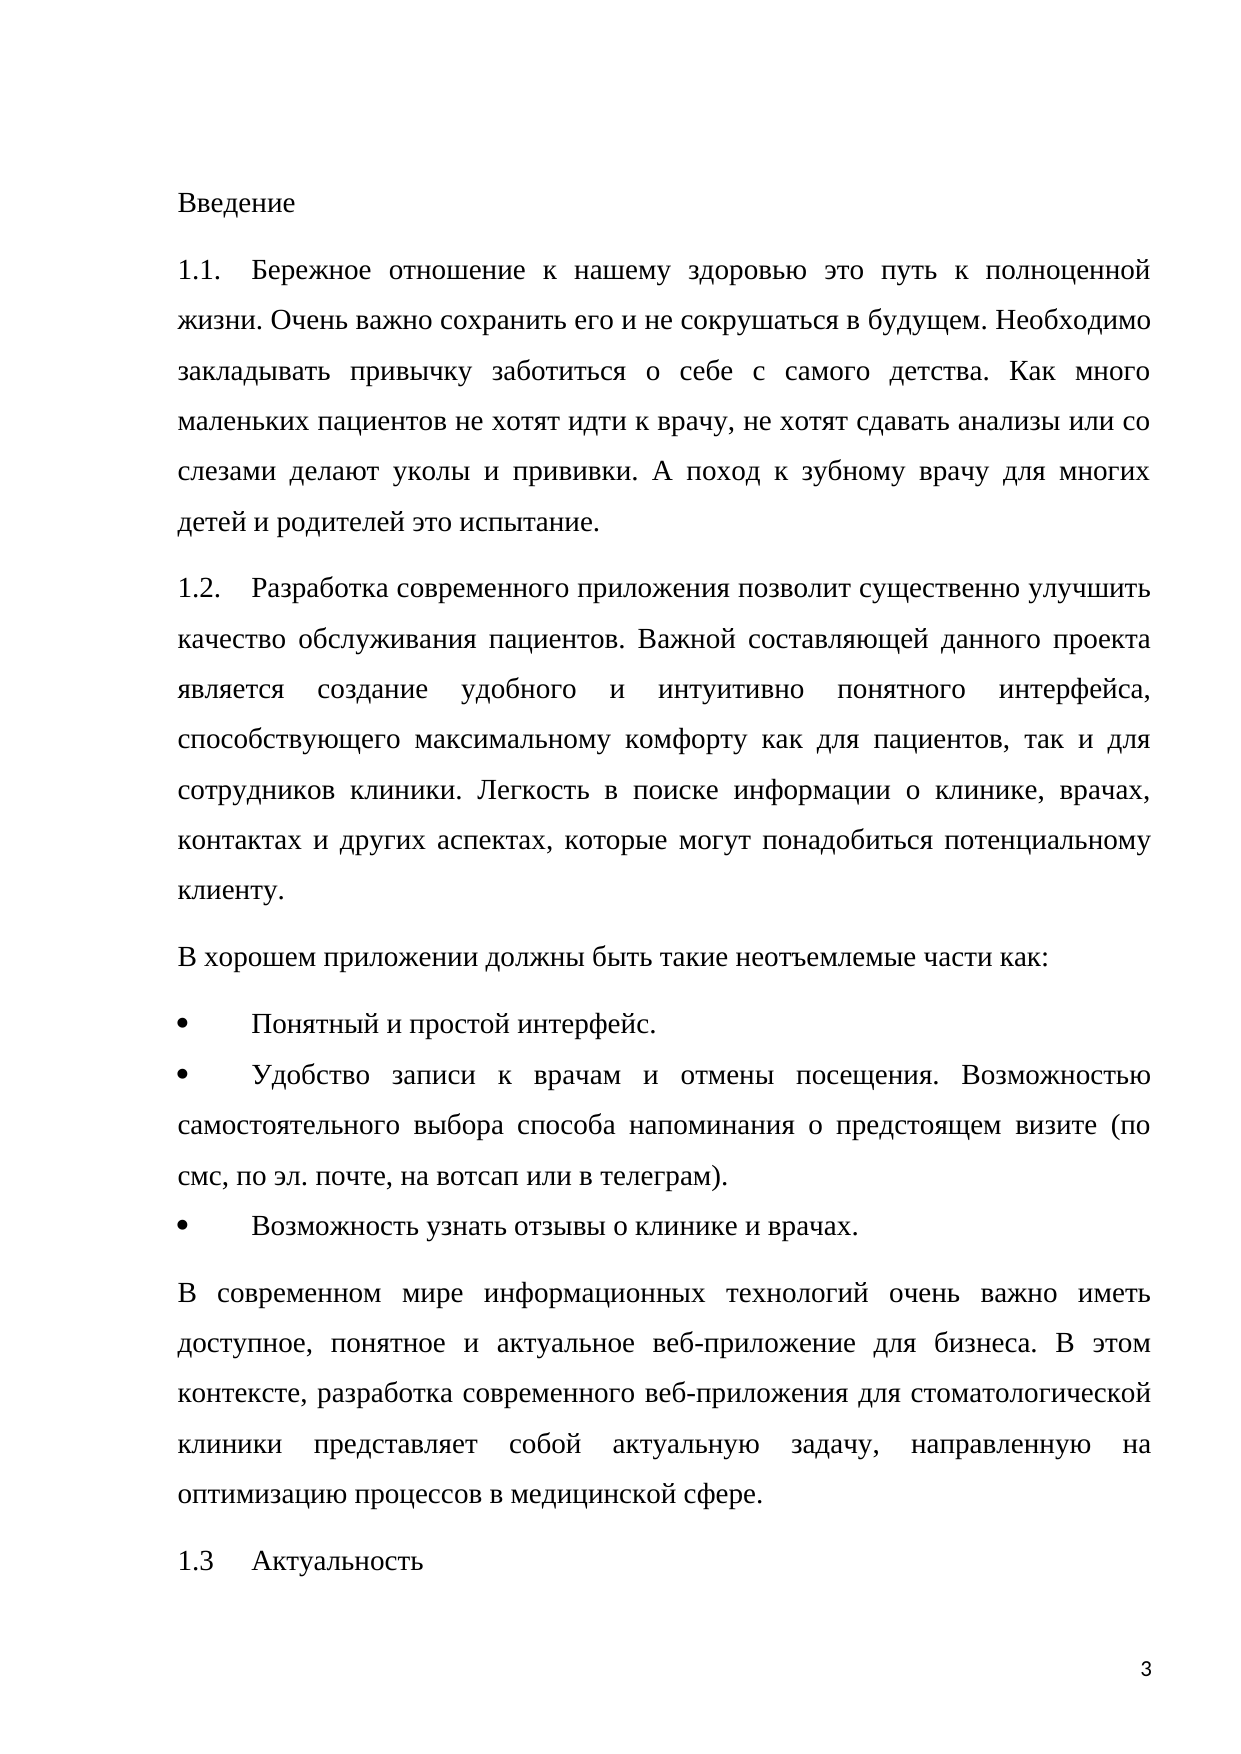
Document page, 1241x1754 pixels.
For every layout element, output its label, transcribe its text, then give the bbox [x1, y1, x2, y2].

text 1.1. Бережное отношение к нашему здоровью это путь к полноценной жизни. Очень важно сохранить его и не сокрушаться в будущем. Необходимо закладывать привычку заботиться о себе с самого детства. Как много маленьких пациентов не хотят идти к врачу, не хотят сдавать анализы или со слезами делают уколы и прививки. А поход к зубному врачу для многих детей и родителей это испытание. [177, 252, 1152, 537]
text В хорошем приложении должны быть такие неотъемлемые части как: [177, 939, 1152, 973]
text 1.3 Актуальность [177, 1543, 1152, 1577]
text Введение [177, 185, 1152, 219]
text 1.2. Разработка современного приложения позволит существенно улучшить качество обслуживания пациентов. Важной составляющей данного проекта является создание удобного и интуитивно понятного интерфейса, способствующего максимальному комфорту как для пациентов, так и для сотрудников клиники. Легкость в поиске информации о клинике, врачах, контактах и других аспектах, которые могут понадобиться потенциальному клиенту. [177, 571, 1152, 906]
list Возможность узнать отзывы о клинике и врачах. [177, 1208, 1152, 1242]
list Понятный и простой интерфейс. [177, 1006, 1152, 1040]
list Удобство записи к врачам и отмены посещения. Возможностью самостоятельного выбора способа напоминания о предстоящем визите (по смс, по эл. почте, на вотсап или в телеграм). [177, 1057, 1152, 1191]
